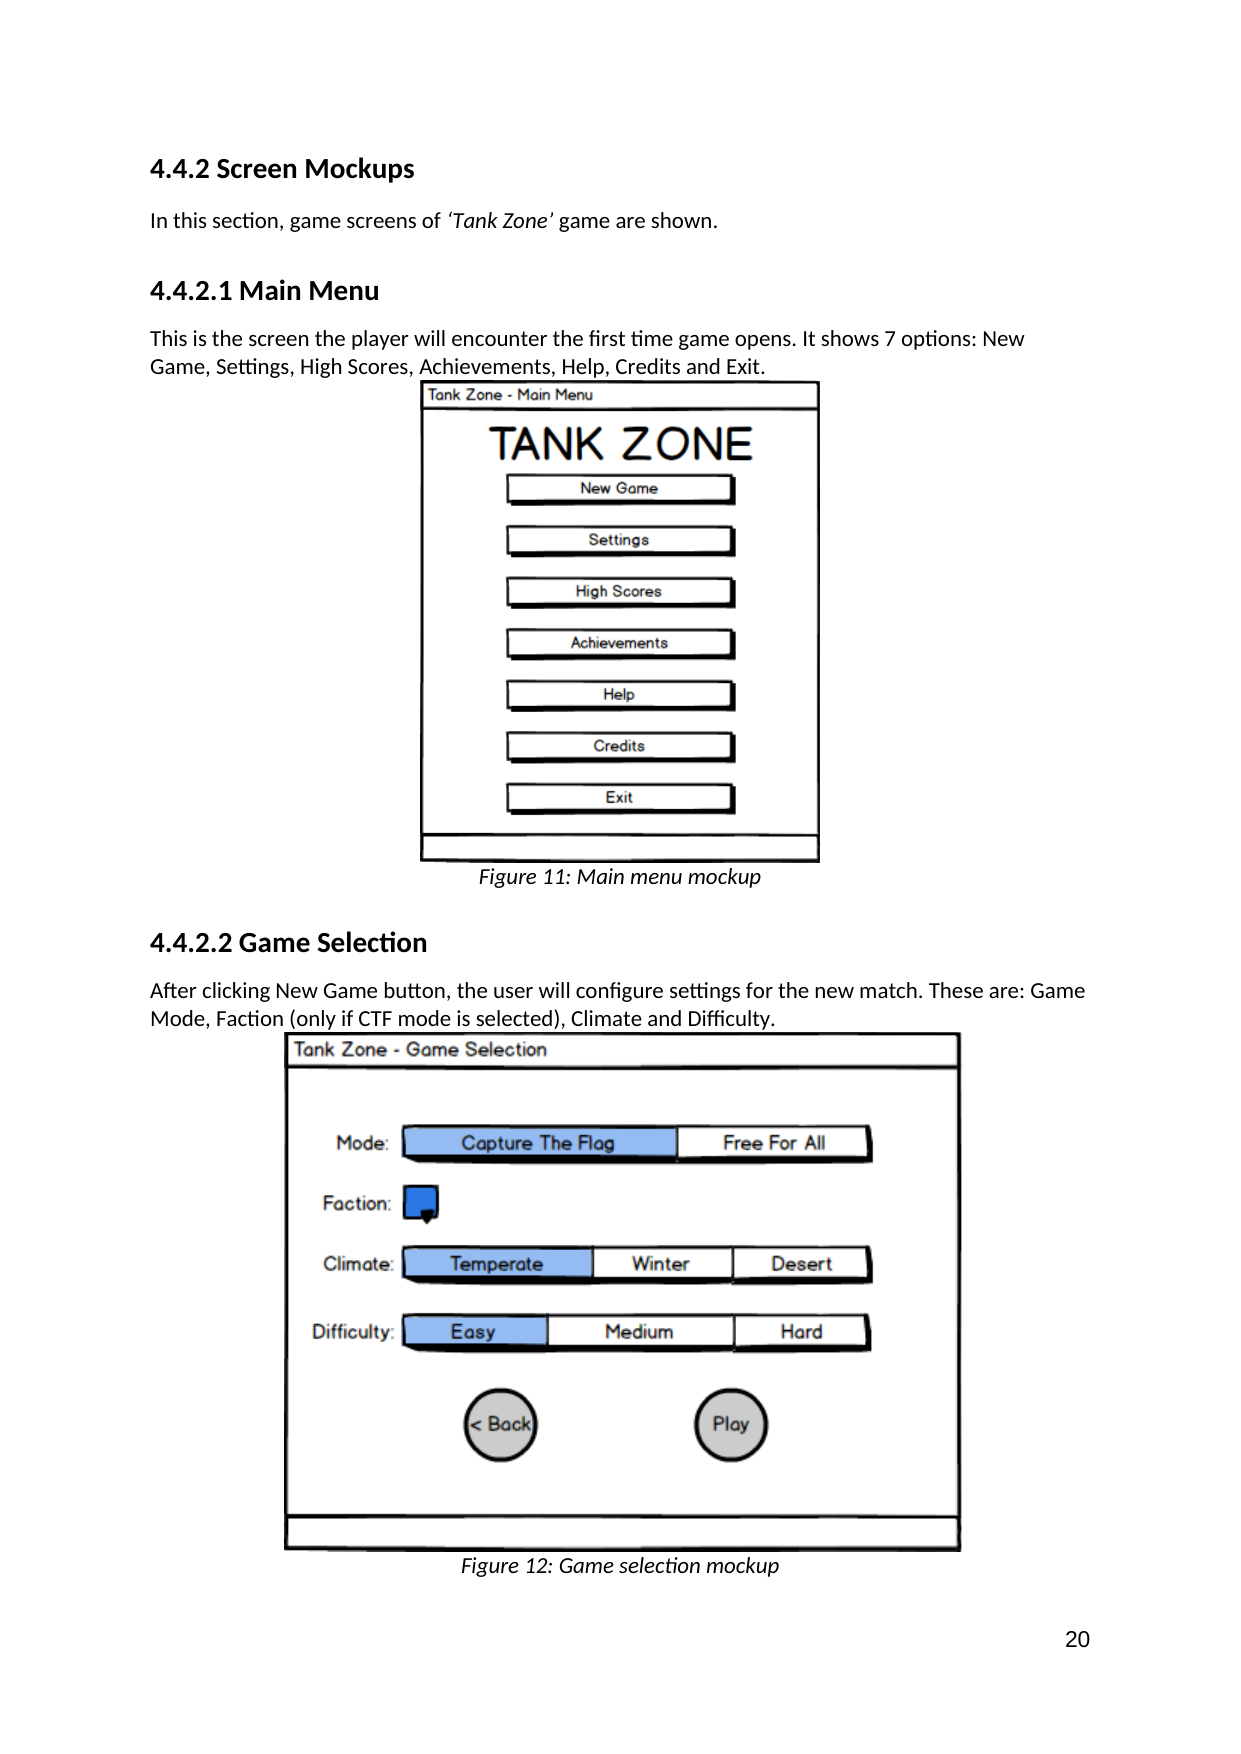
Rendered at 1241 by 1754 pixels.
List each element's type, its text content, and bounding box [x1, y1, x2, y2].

text Figure 11: Main menu mockup [150, 862, 1090, 890]
subtitle 4.4.2.1 Main Menu [150, 272, 1090, 308]
text Figure 12: Game selection mockup [150, 1551, 1090, 1579]
picture [284, 1032, 962, 1552]
text This is the screen the player will encounter the first time game opens. It shows 7 options: New Game, Settings, High Scores, Achievements, Help, Credits and Exit. [150, 324, 1090, 380]
text After clicking New Game button, the user will configure settings for the new match. These are: Game Mode, Faction (only if CTF mode is selected), Climate and Difficulty. [150, 976, 1090, 1032]
picture [420, 380, 820, 863]
subtitle 4.4.2 Screen Mockups [150, 150, 1090, 186]
subtitle 4.4.2.2 Game Selection [150, 924, 1090, 959]
text In this section, game screens of ‘Tank Zone’ game are shown. [150, 206, 1090, 234]
